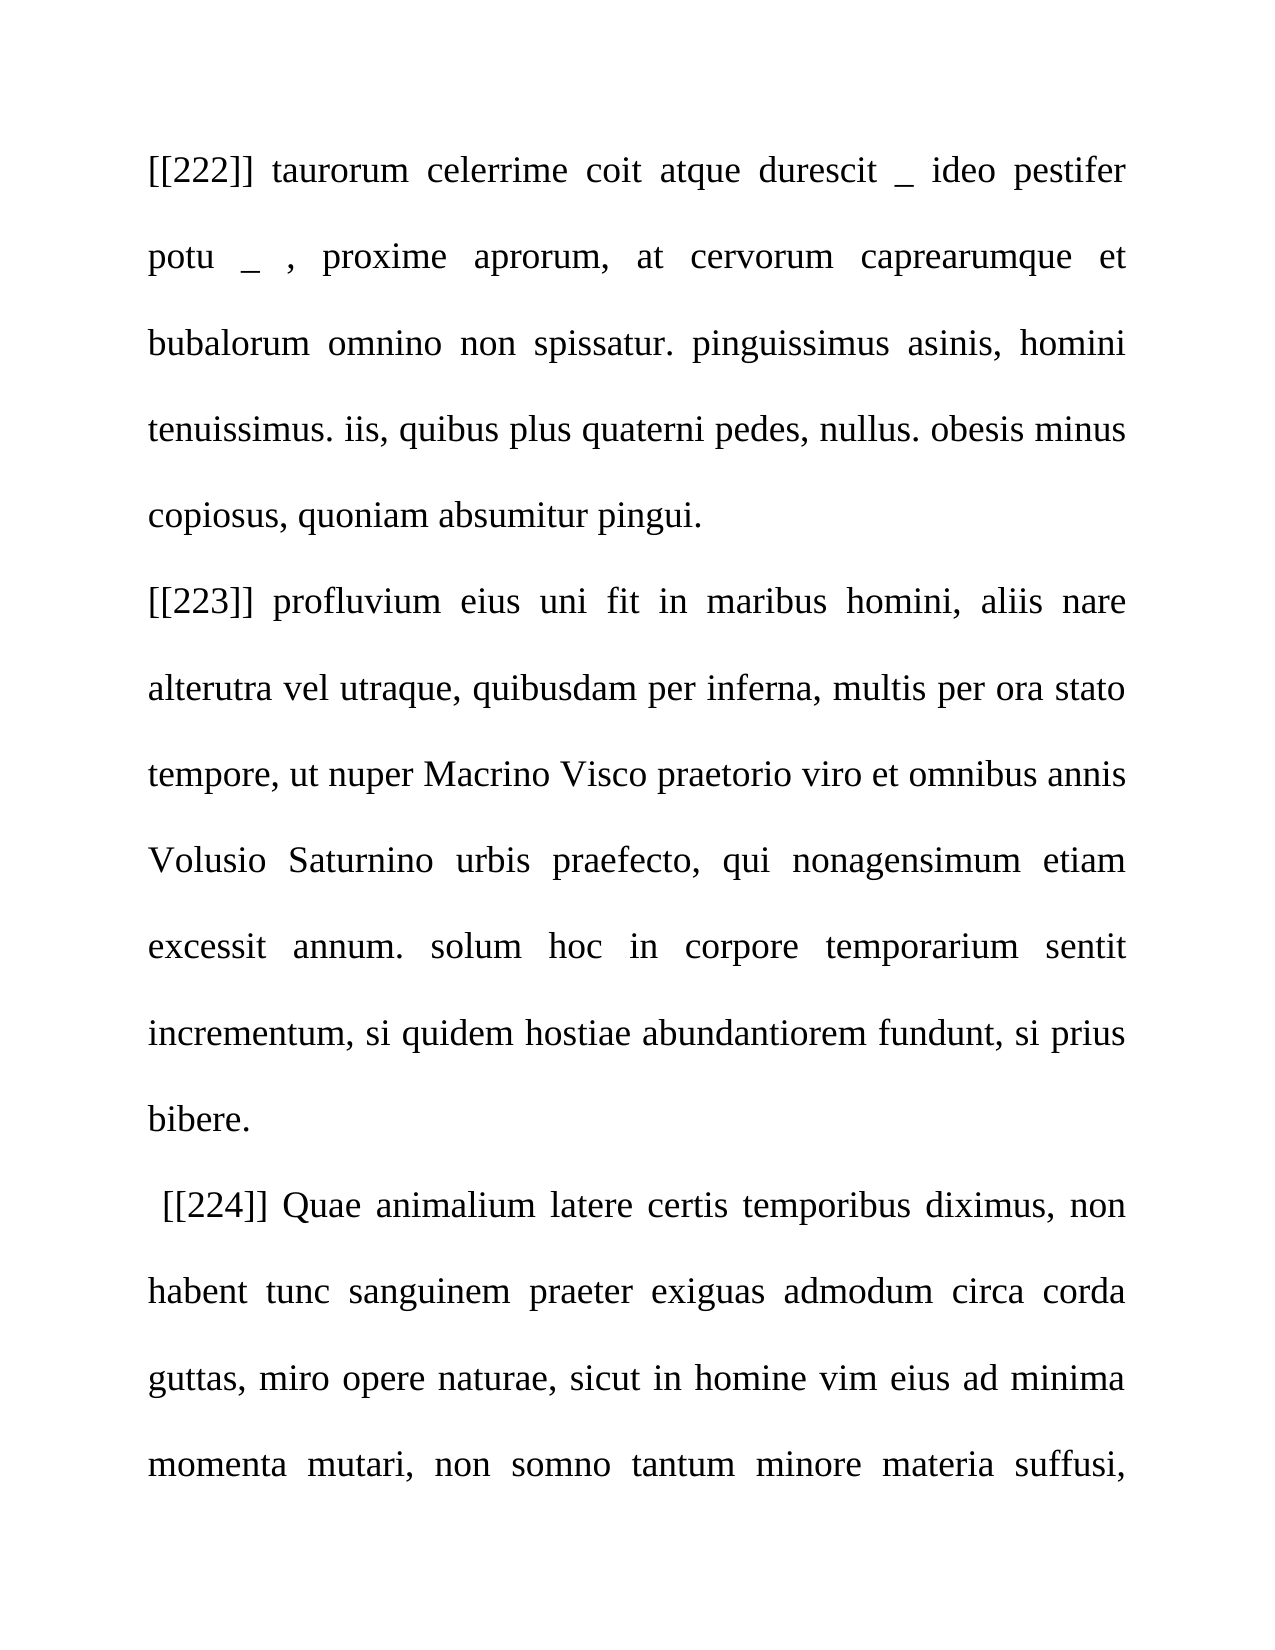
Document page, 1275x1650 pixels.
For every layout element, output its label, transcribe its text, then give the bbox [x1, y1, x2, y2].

text [[222]] taurorum celerrime coit atque durescit _ ideo pestifer potu _ , proxime aprorum, at cervorum caprearumque et bubalorum omnino non spissatur. pinguissimus asinis, homini tenuissimus. iis, quibus plus quaterni pedes, nullus. obesis minus copiosus, quoniam absumitur pingui. [148, 148, 1127, 536]
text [148, 1183, 1127, 1484]
text [[223]] profluvium eius uni fit in maribus homini, aliis nare alterutra vel utraque, quibusdam per inferna, multis per ora stato tempore, ut nuper Macrino Visco praetorio viro et omnibus annis Volusio Saturnino urbis praefecto, qui nonagensimum etiam excessit annum. solum hoc in corpore temporarium sentit incrementum, si quidem hostiae abundantiorem fundunt, si prius bibere. [148, 579, 1127, 1139]
